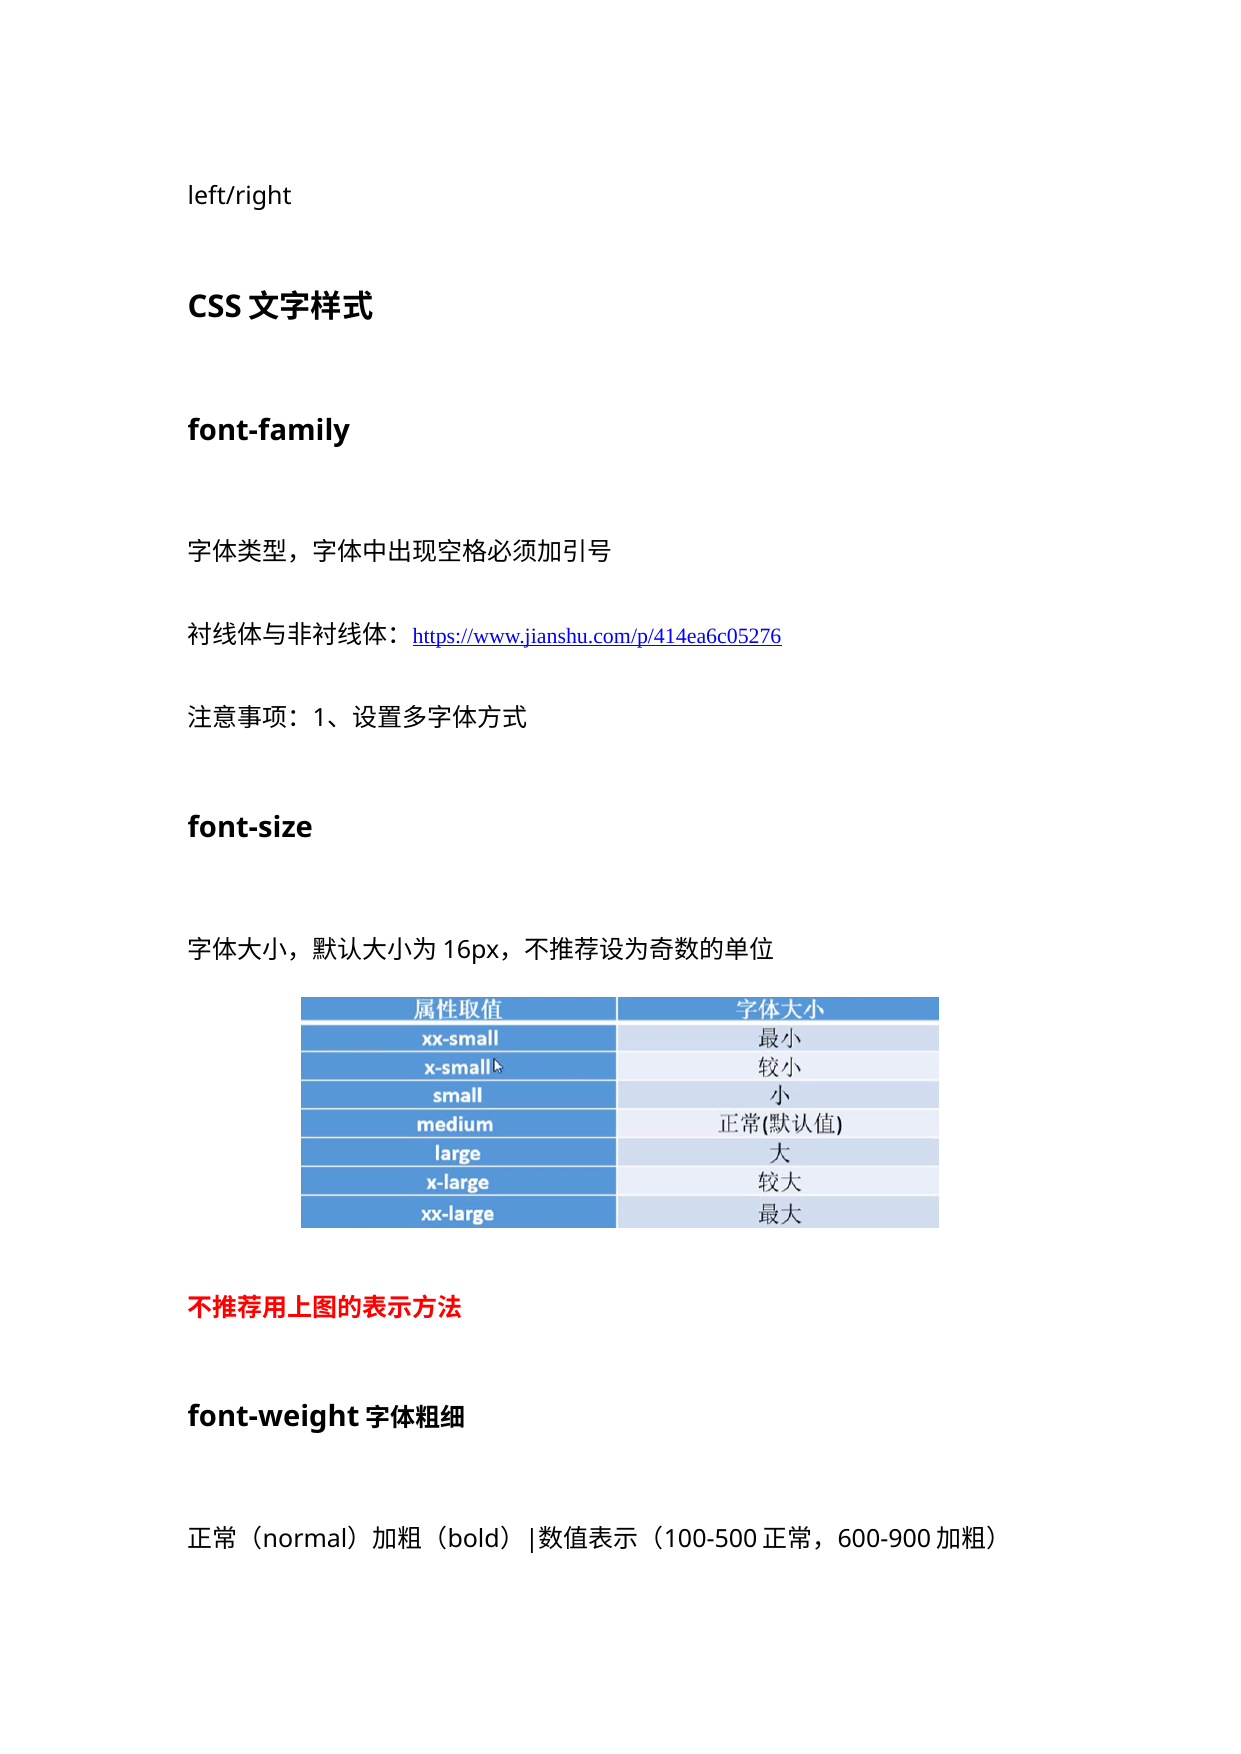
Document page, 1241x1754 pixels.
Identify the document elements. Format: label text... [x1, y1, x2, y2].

subtitle font-weight字体粗细 [187, 1383, 1053, 1448]
subtitle font-family [187, 396, 1053, 461]
subtitle CSS文字样式 [187, 271, 1053, 336]
text 字体大小，默认大小为16px，不推荐设为奇数的单位 [187, 915, 1053, 980]
text 正常（normal）加粗（bold）|数值表示（100-500正常，600-900加粗） [187, 1504, 1053, 1569]
subtitle font-size [187, 794, 1053, 859]
picture [301, 997, 939, 1228]
text 注：针对某一条边进行单独设置在border和style/width/color之间加上 -left/right [187, 162, 1053, 227]
text 字体类型，字体中出现空格必须加引号 [187, 517, 1053, 582]
text 衬线体与非衬线体：https://www.jianshu.com/p/414ea6c05276 [187, 600, 1053, 665]
text 注意事项：1、设置多字体方式 [187, 683, 1053, 748]
text 不推荐用上图的表示方法 [187, 1273, 1053, 1338]
